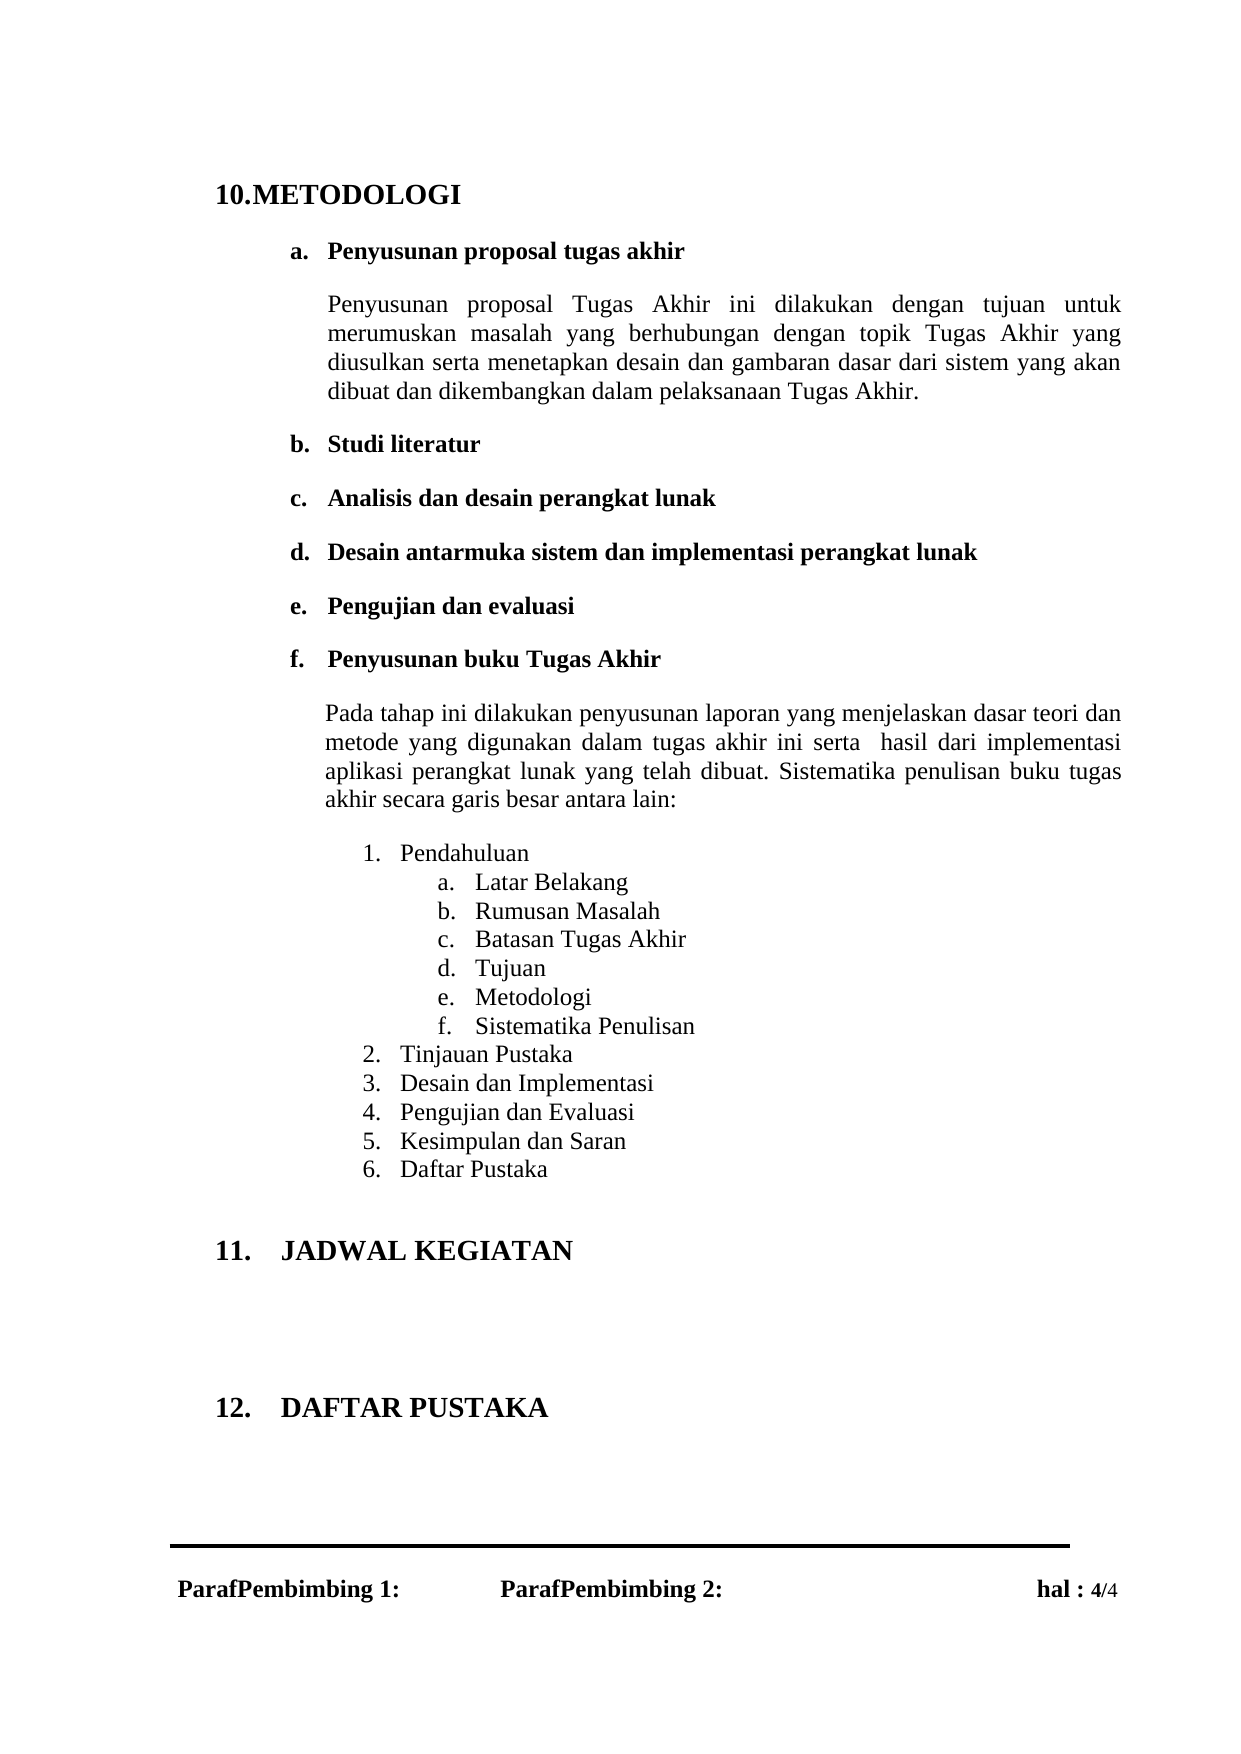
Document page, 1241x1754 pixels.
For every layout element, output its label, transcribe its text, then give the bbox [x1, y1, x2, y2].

subtitle Studi literatur [290, 429, 1122, 458]
list Kesimpulan dan Saran [362, 1126, 1122, 1154]
subtitle Desain antarmuka sistem dan implementasi perangkat lunak [290, 537, 1122, 566]
list Pengujian dan Evaluasi [362, 1097, 1122, 1126]
subtitle Penyusunan buku Tugas Akhir [290, 644, 1122, 673]
list Sistematika Penulisan [437, 1011, 1122, 1039]
list Tujuan [437, 953, 1122, 982]
list Pendahuluan [362, 838, 1122, 867]
text Penyusunan proposal Tugas Akhir ini dilakukan dengan tujuan untuk merumuskan masalah yang berhubungan dengan topik Tugas Akhir yang diusulkan serta menetapkan desain dan gambaran dasar dari sistem yang akan dibuat dan dikembangkan dalam pelaksanaan Tugas Akhir. [327, 289, 1122, 404]
subtitle JADWAL KEGIATAN [215, 1233, 1122, 1267]
subtitle Pengujian dan evaluasi [290, 591, 1122, 619]
list Rumusan Masalah [437, 896, 1122, 924]
list Metodologi [437, 982, 1122, 1011]
list Desain dan Implementasi [362, 1068, 1122, 1097]
list Tinjauan Pustaka [362, 1039, 1122, 1068]
text Pada tahap ini dilakukan penyusunan laporan yang menjelaskan dasar teori dan metode yang digunakan dalam tugas akhir ini serta hasil dari implementasi aplikasi perangkat lunak yang telah dibuat. Sistematika penulisan buku tugas akhir secara garis besar antara lain: [325, 698, 1122, 813]
subtitle Penyusunan proposal tugas akhir [290, 236, 1122, 264]
list Batasan Tugas Akhir [437, 924, 1122, 953]
list Latar Belakang [437, 867, 1122, 896]
subtitle METODOLOGI [215, 177, 1122, 211]
list Daftar Pustaka [362, 1154, 1122, 1183]
subtitle Analisis dan desain perangkat lunak [290, 483, 1122, 512]
